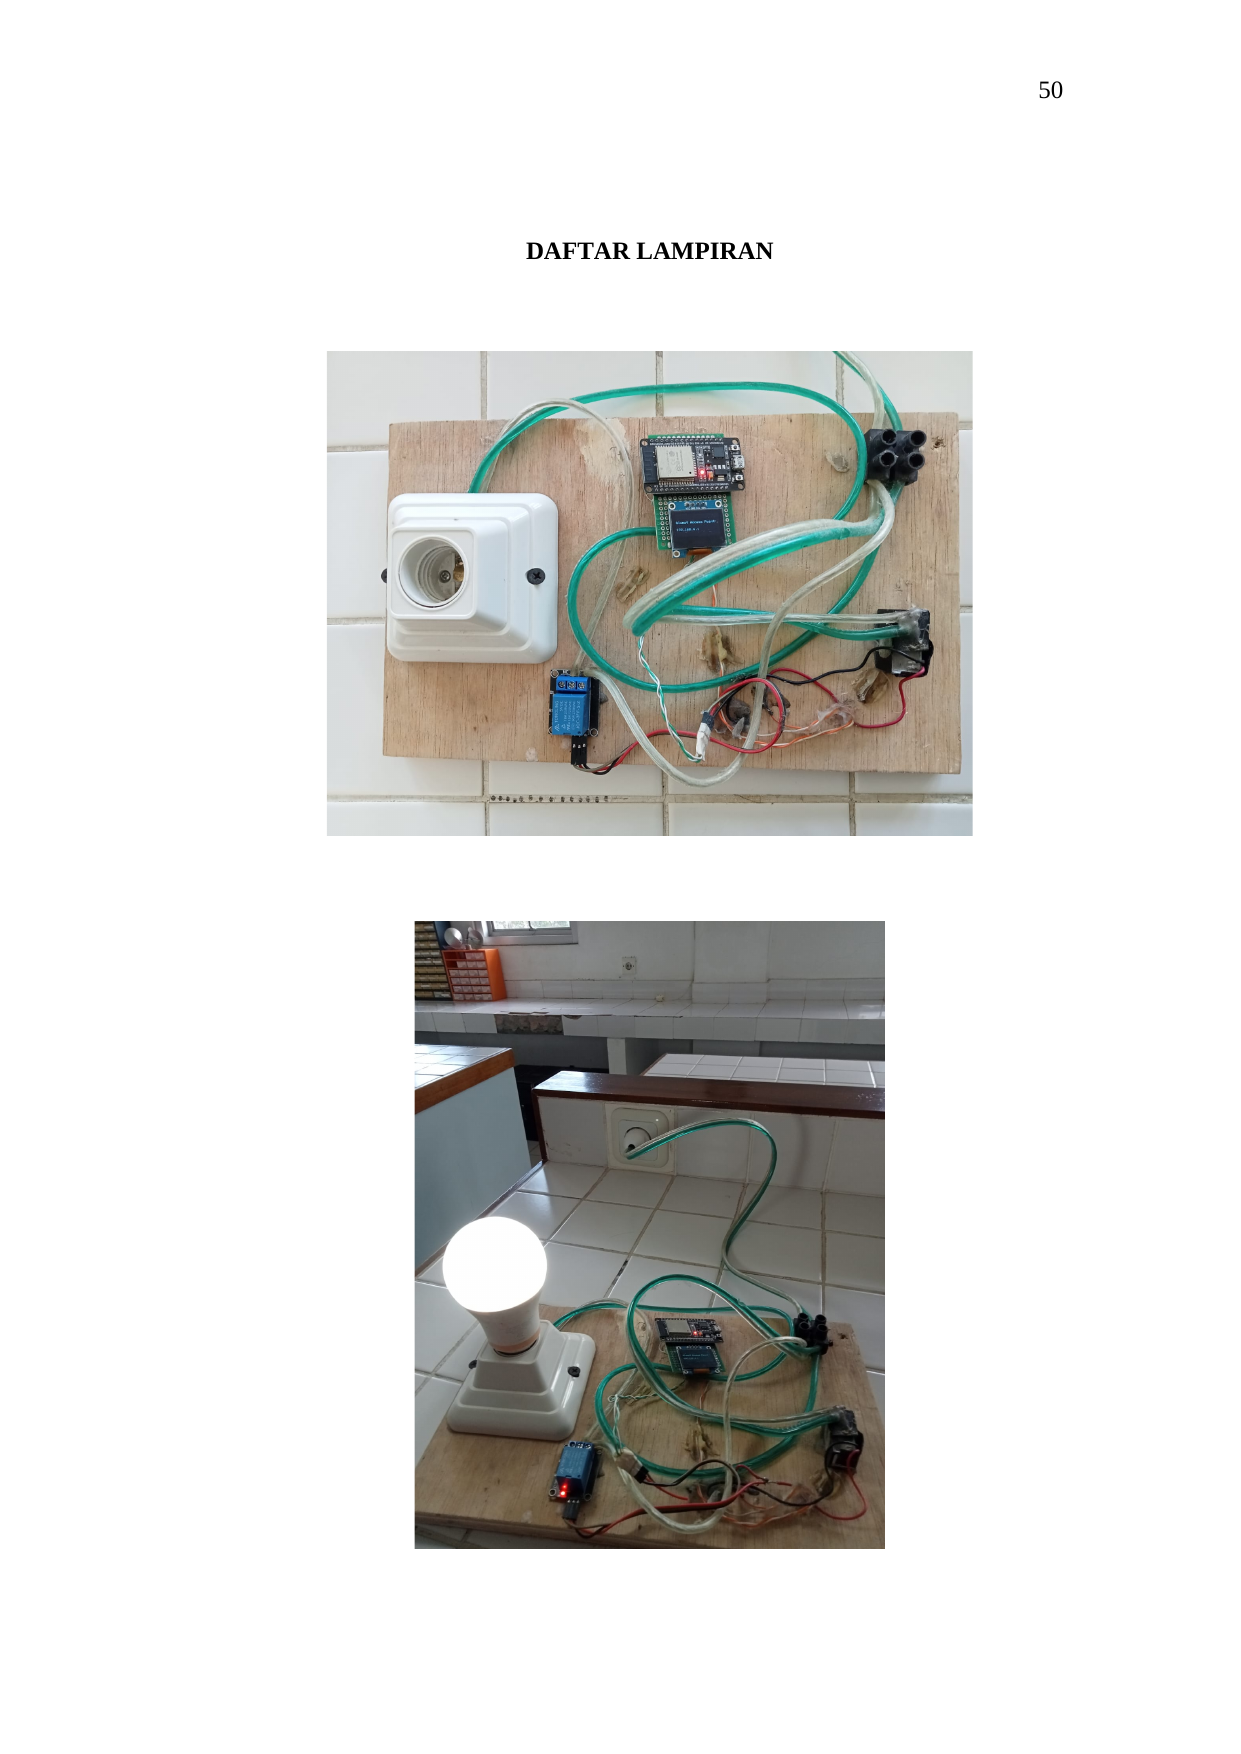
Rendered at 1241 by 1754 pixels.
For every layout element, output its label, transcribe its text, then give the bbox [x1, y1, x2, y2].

text DAFTAR LAMPIRAN [236, 236, 1063, 265]
picture [326, 351, 973, 836]
picture [414, 921, 885, 1549]
